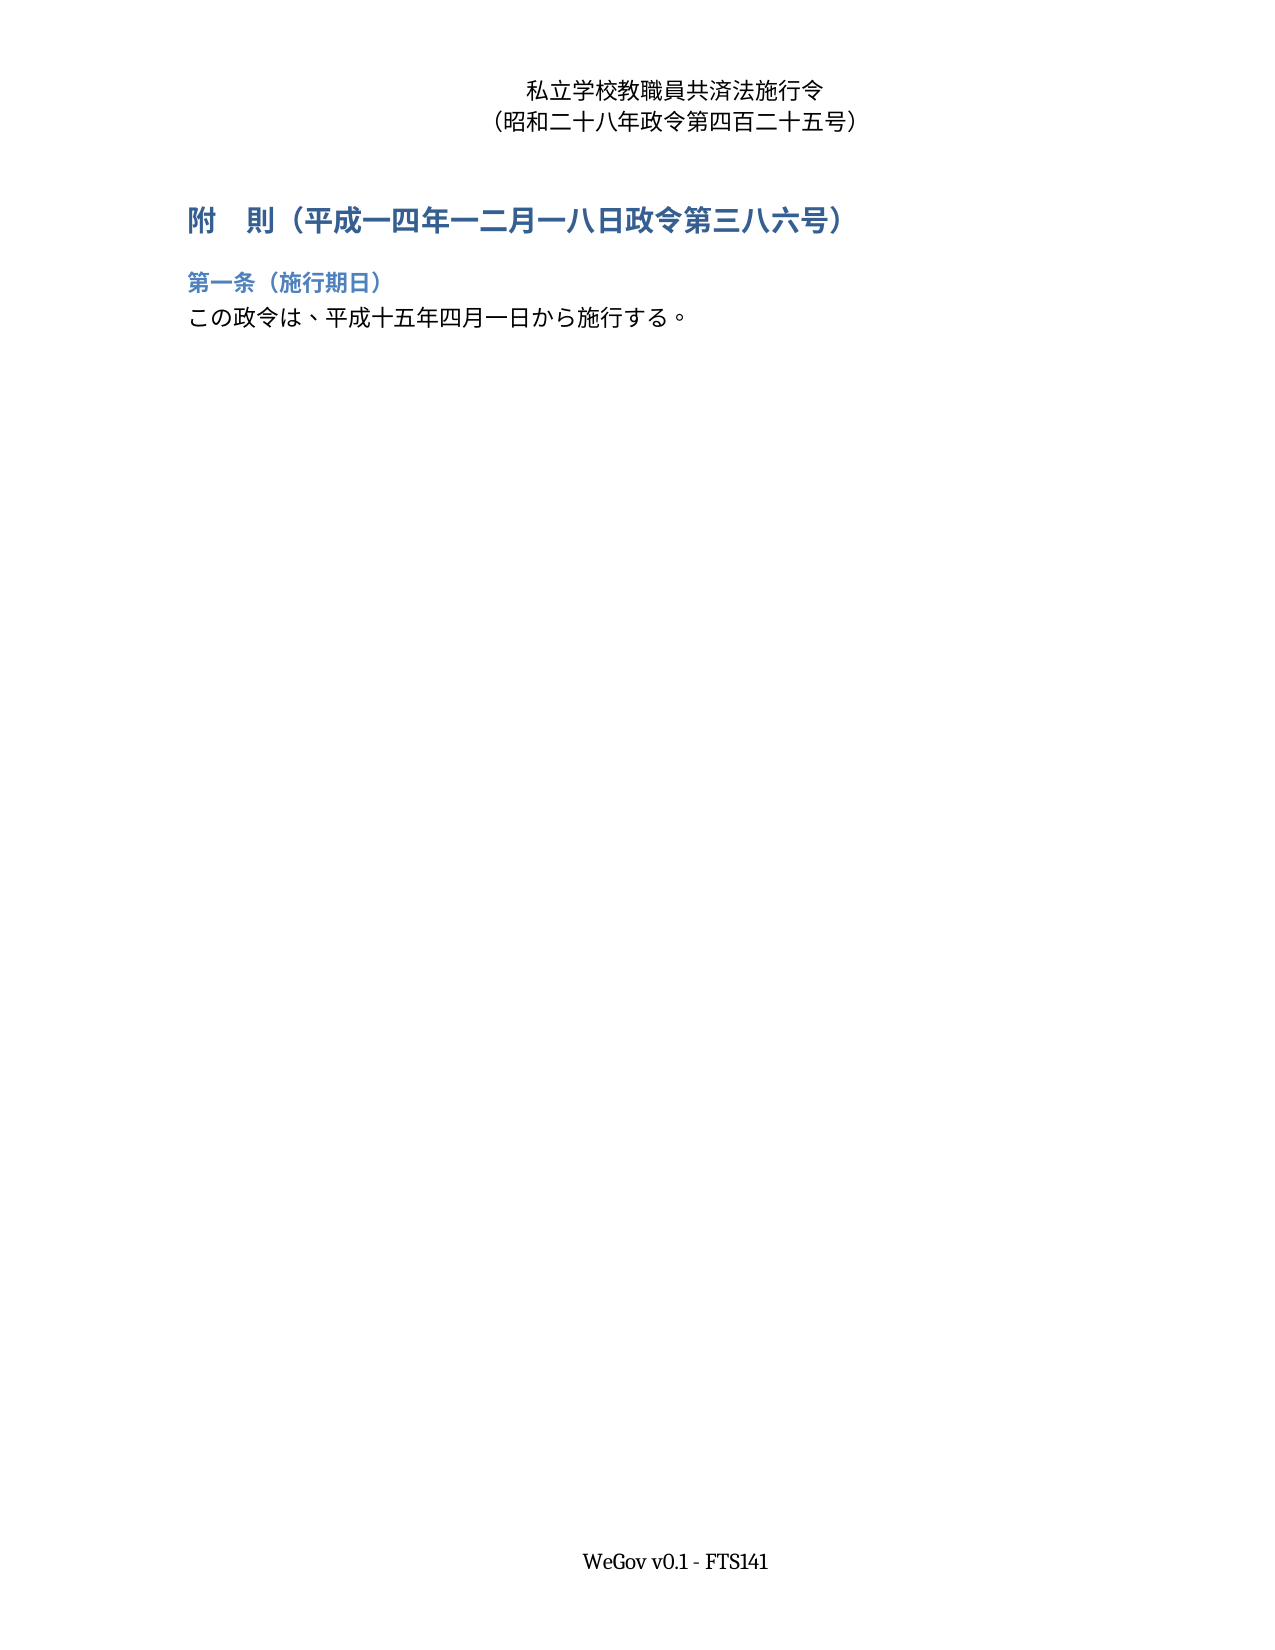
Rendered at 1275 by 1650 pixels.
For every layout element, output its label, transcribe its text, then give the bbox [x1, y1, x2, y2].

subtitle 附 則（平成一四年一二月一八日政令第三八六号） [187, 200, 1087, 240]
text この政令は、平成十五年四月一日から施行する。 [187, 302, 1087, 334]
subtitle 第一条（施行期日） [187, 266, 1087, 298]
